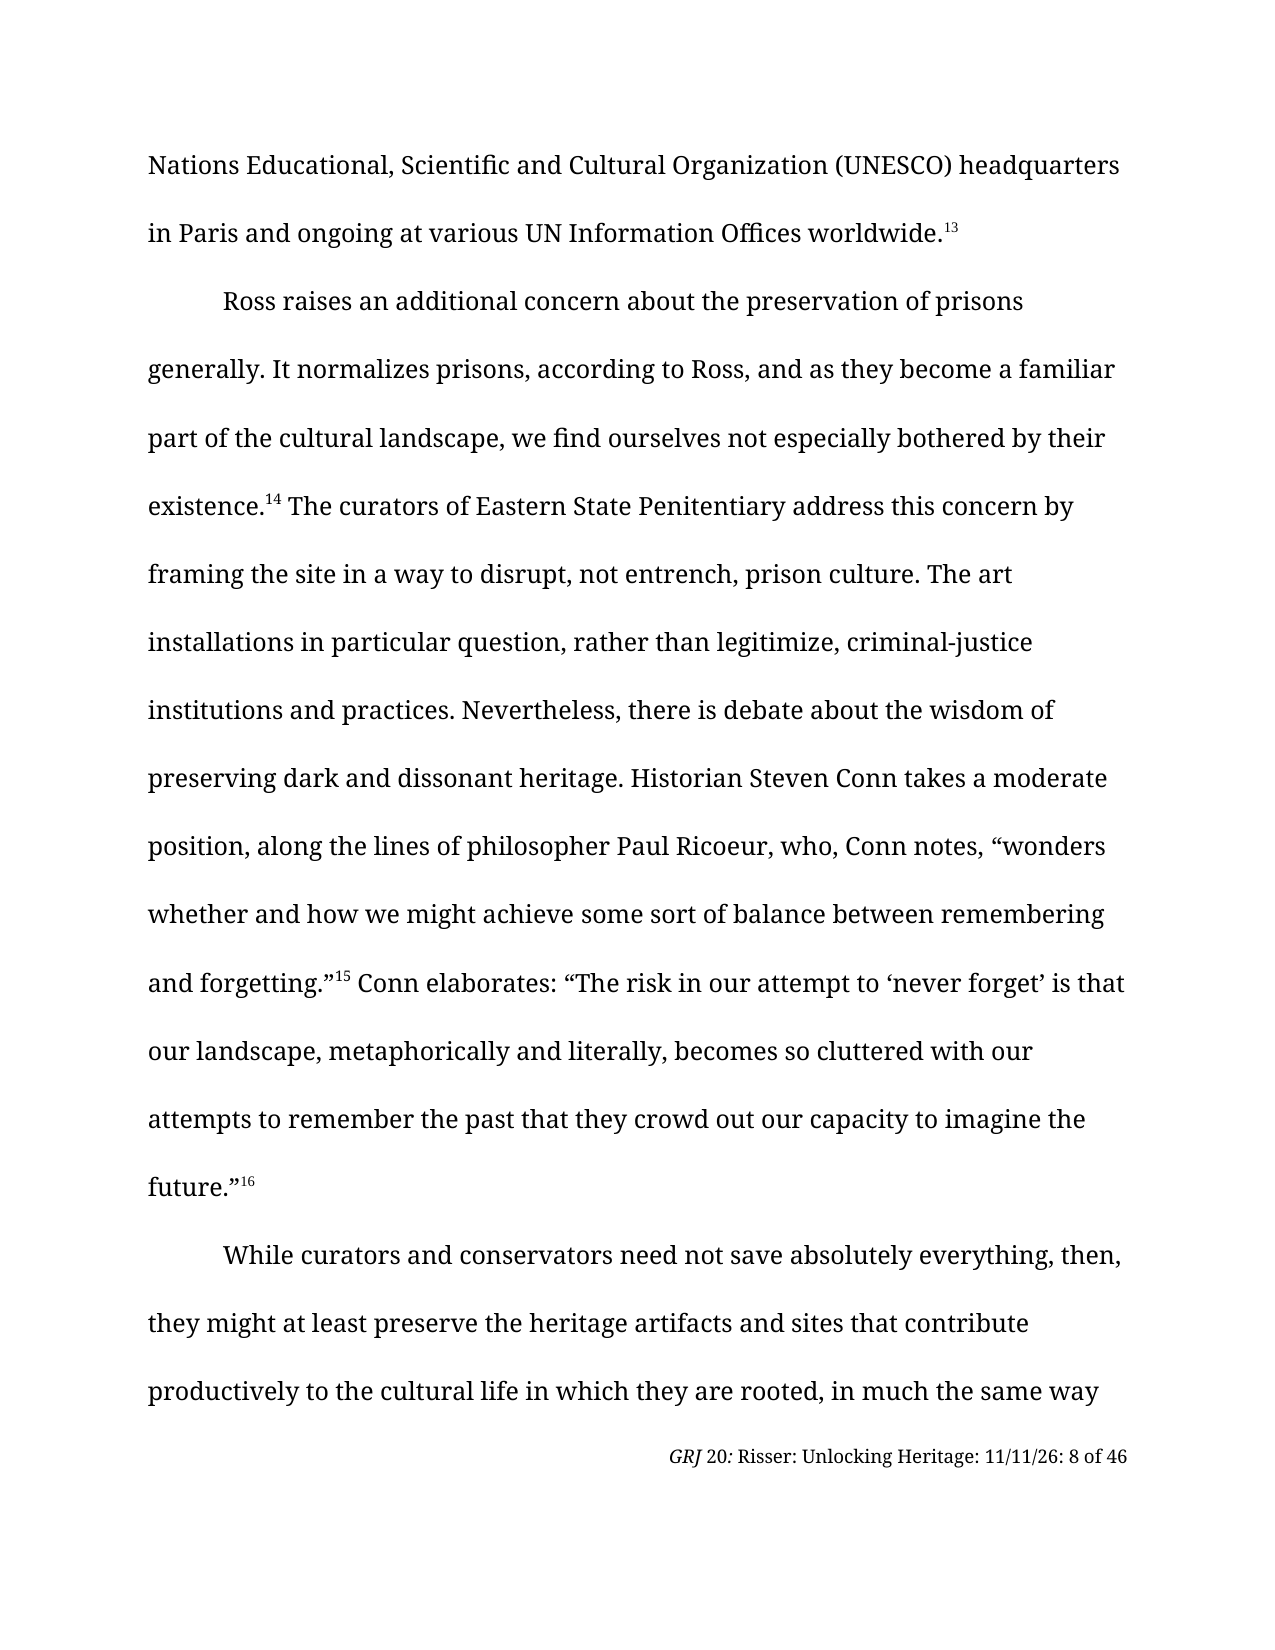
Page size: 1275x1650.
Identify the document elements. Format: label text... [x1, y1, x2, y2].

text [148, 148, 1127, 250]
text Ross raises an additional concern about the preservation of prisons generally. It normalizes prisons, according to Ross, and as they become a familiar part of the cultural landscape, we find ourselves not especially bothered by their existence. The curators of Eastern State Penitentiary address this concern by framing the site in a way to disrupt, not entrench, prison culture. The art installations in particular question, rather than legitimize, criminal-justice institutions and practices. Nevertheless, there is debate about the wisdom of preserving dark and dissonant heritage. Historian Steven Conn takes a moderate position, along the lines of philosopher Paul Ricoeur, who, Conn notes, “wonders whether and how we might achieve some sort of balance between remembering and forgetting.” Conn elaborates: “The risk in our attempt to ‘never forget’ is that our landscape, metaphorically and literally, becomes so cluttered with our attempts to remember the past that they crowd out our capacity to imagine the future.” [148, 284, 1127, 1204]
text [148, 1238, 1127, 1408]
